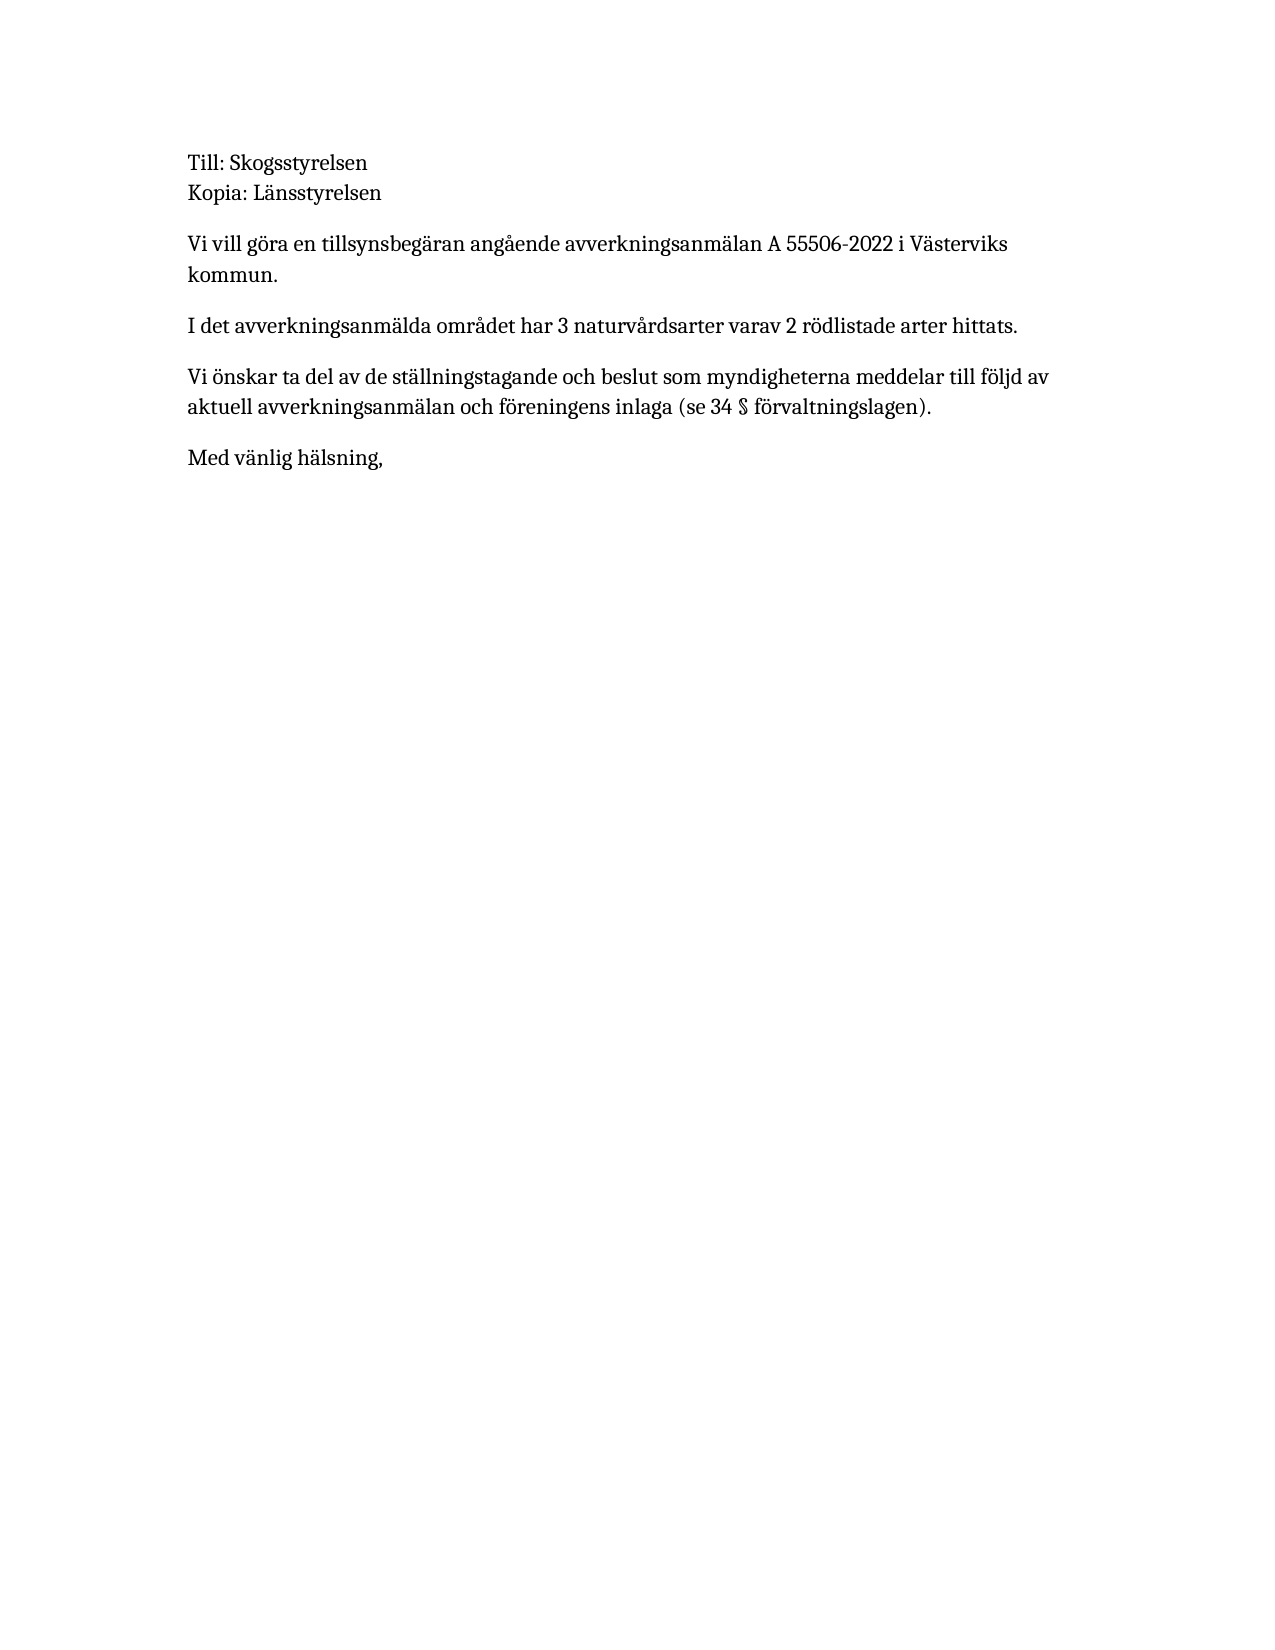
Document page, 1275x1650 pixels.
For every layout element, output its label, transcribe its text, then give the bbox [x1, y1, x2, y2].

text Med vänlig hälsning, [187, 445, 1087, 501]
text Vi önskar ta del av de ställningstagande och beslut som myndigheterna meddelar till följd av aktuell avverkningsanmälan och föreningens inlaga (se 34 § förvaltningslagen). [187, 363, 1087, 420]
text I det avverkningsanmälda området har 3 naturvårdsarter varav 2 rödlistade arter hittats. [187, 312, 1087, 339]
text Vi vill göra en tillsynsbegäran angående avverkningsanmälan A 55506-2022 i Västerviks kommun. [187, 231, 1087, 288]
text Till: Skogsstyrelsen Kopia: Länsstyrelsen [187, 150, 1087, 207]
